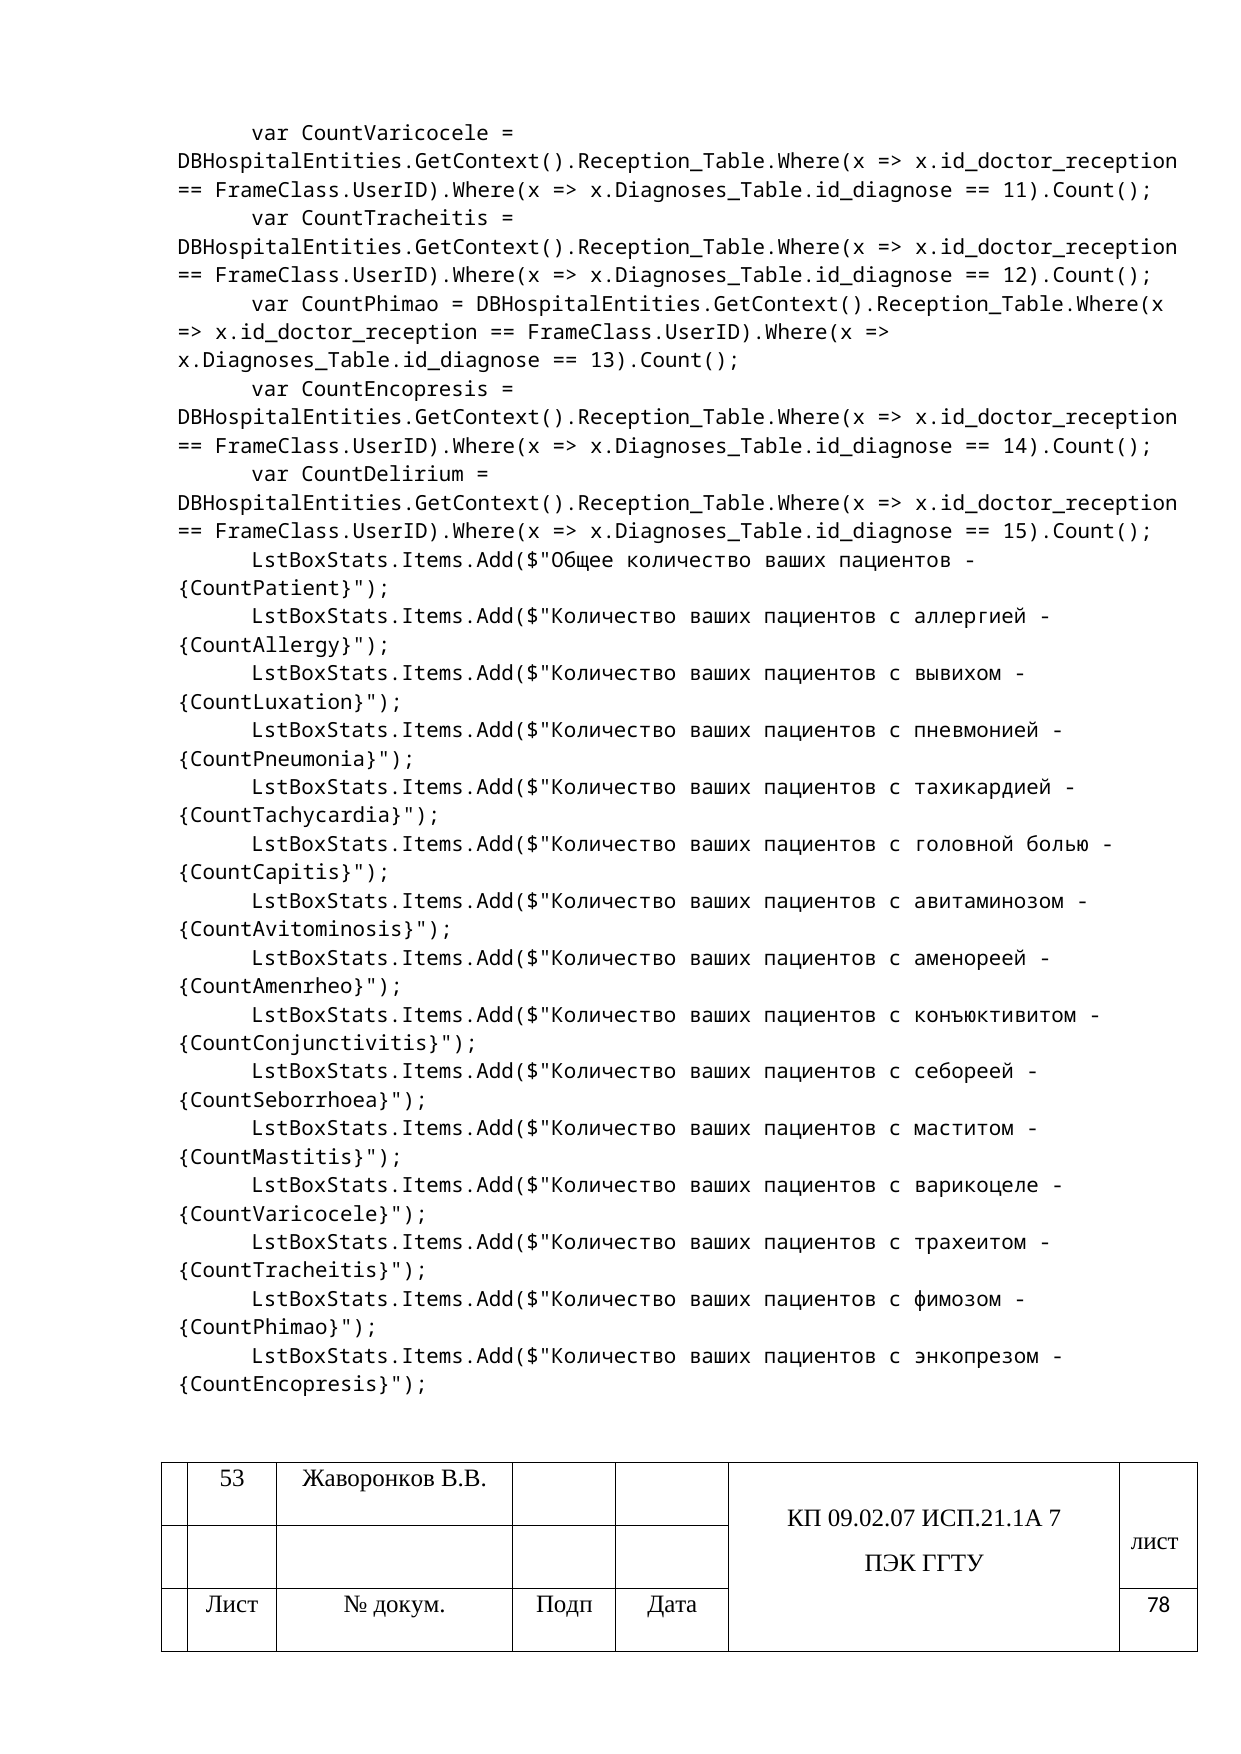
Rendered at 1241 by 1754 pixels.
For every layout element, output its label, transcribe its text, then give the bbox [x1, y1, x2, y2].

text var CountDelirium = DBHospitalEntities.GetContext().Reception_Table.Where(x => x.id_doctor_reception == FrameClass.UserID).Where(x => x.Diagnoses_Table.id_diagnose == 15).Count(); [177, 459, 1181, 545]
text LstBoxStats.Items.Add($"Количество ваших пациентов с трахеитом - {CountTracheitis}"); [177, 1227, 1181, 1284]
text LstBoxStats.Items.Add($"Количество ваших пациентов с аллергией - {CountAllergy}"); [177, 602, 1181, 658]
text LstBoxStats.Items.Add($"Количество ваших пациентов с пневмонией - {CountPneumonia}"); [177, 715, 1181, 772]
text LstBoxStats.Items.Add($"Количество ваших пациентов с аменореей - {CountAmenrheo}"); [177, 943, 1181, 1000]
text var CountPhimao = DBHospitalEntities.GetContext().Reception_Table.Where(x => x.id_doctor_reception == FrameClass.UserID).Where(x => x.Diagnoses_Table.id_diagnose == 13).Count(); [177, 289, 1181, 374]
text LstBoxStats.Items.Add($"Количество ваших пациентов с энкопрезом - {CountEncopresis}"); [177, 1341, 1181, 1398]
text var CountEncopresis = DBHospitalEntities.GetContext().Reception_Table.Where(x => x.id_doctor_reception == FrameClass.UserID).Where(x => x.Diagnoses_Table.id_diagnose == 14).Count(); [177, 374, 1181, 459]
text LstBoxStats.Items.Add($"Количество ваших пациентов с фимозом - {CountPhimao}"); [177, 1284, 1181, 1341]
text var CountTracheitis = DBHospitalEntities.GetContext().Reception_Table.Where(x => x.id_doctor_reception == FrameClass.UserID).Where(x => x.Diagnoses_Table.id_diagnose == 12).Count(); [177, 203, 1181, 289]
text LstBoxStats.Items.Add($"Количество ваших пациентов с головной болью - {CountCapitis}"); [177, 829, 1181, 886]
text LstBoxStats.Items.Add($"Количество ваших пациентов с конъюктивитом - {CountConjunctivitis}"); [177, 1000, 1181, 1057]
text LstBoxStats.Items.Add($"Количество ваших пациентов с маститом - {CountMastitis}"); [177, 1113, 1181, 1170]
text LstBoxStats.Items.Add($"Количество ваших пациентов с вывихом - {CountLuxation}"); [177, 658, 1181, 715]
text LstBoxStats.Items.Add($"Количество ваших пациентов с себореей - {CountSeborrhoea}"); [177, 1057, 1181, 1113]
text LstBoxStats.Items.Add($"Количество ваших пациентов с варикоцеле - {CountVaricocele}"); [177, 1170, 1181, 1227]
text LstBoxStats.Items.Add($"Общее количество ваших пациентов - {CountPatient}"); [177, 545, 1181, 602]
text var CountVaricocele = DBHospitalEntities.GetContext().Reception_Table.Where(x => x.id_doctor_reception == FrameClass.UserID).Where(x => x.Diagnoses_Table.id_diagnose == 11).Count(); [177, 118, 1181, 203]
text LstBoxStats.Items.Add($"Количество ваших пациентов с авитаминозом - {CountAvitominosis}"); [177, 886, 1181, 943]
text LstBoxStats.Items.Add($"Количество ваших пациентов с тахикардией - {CountTachycardia}"); [177, 772, 1181, 829]
